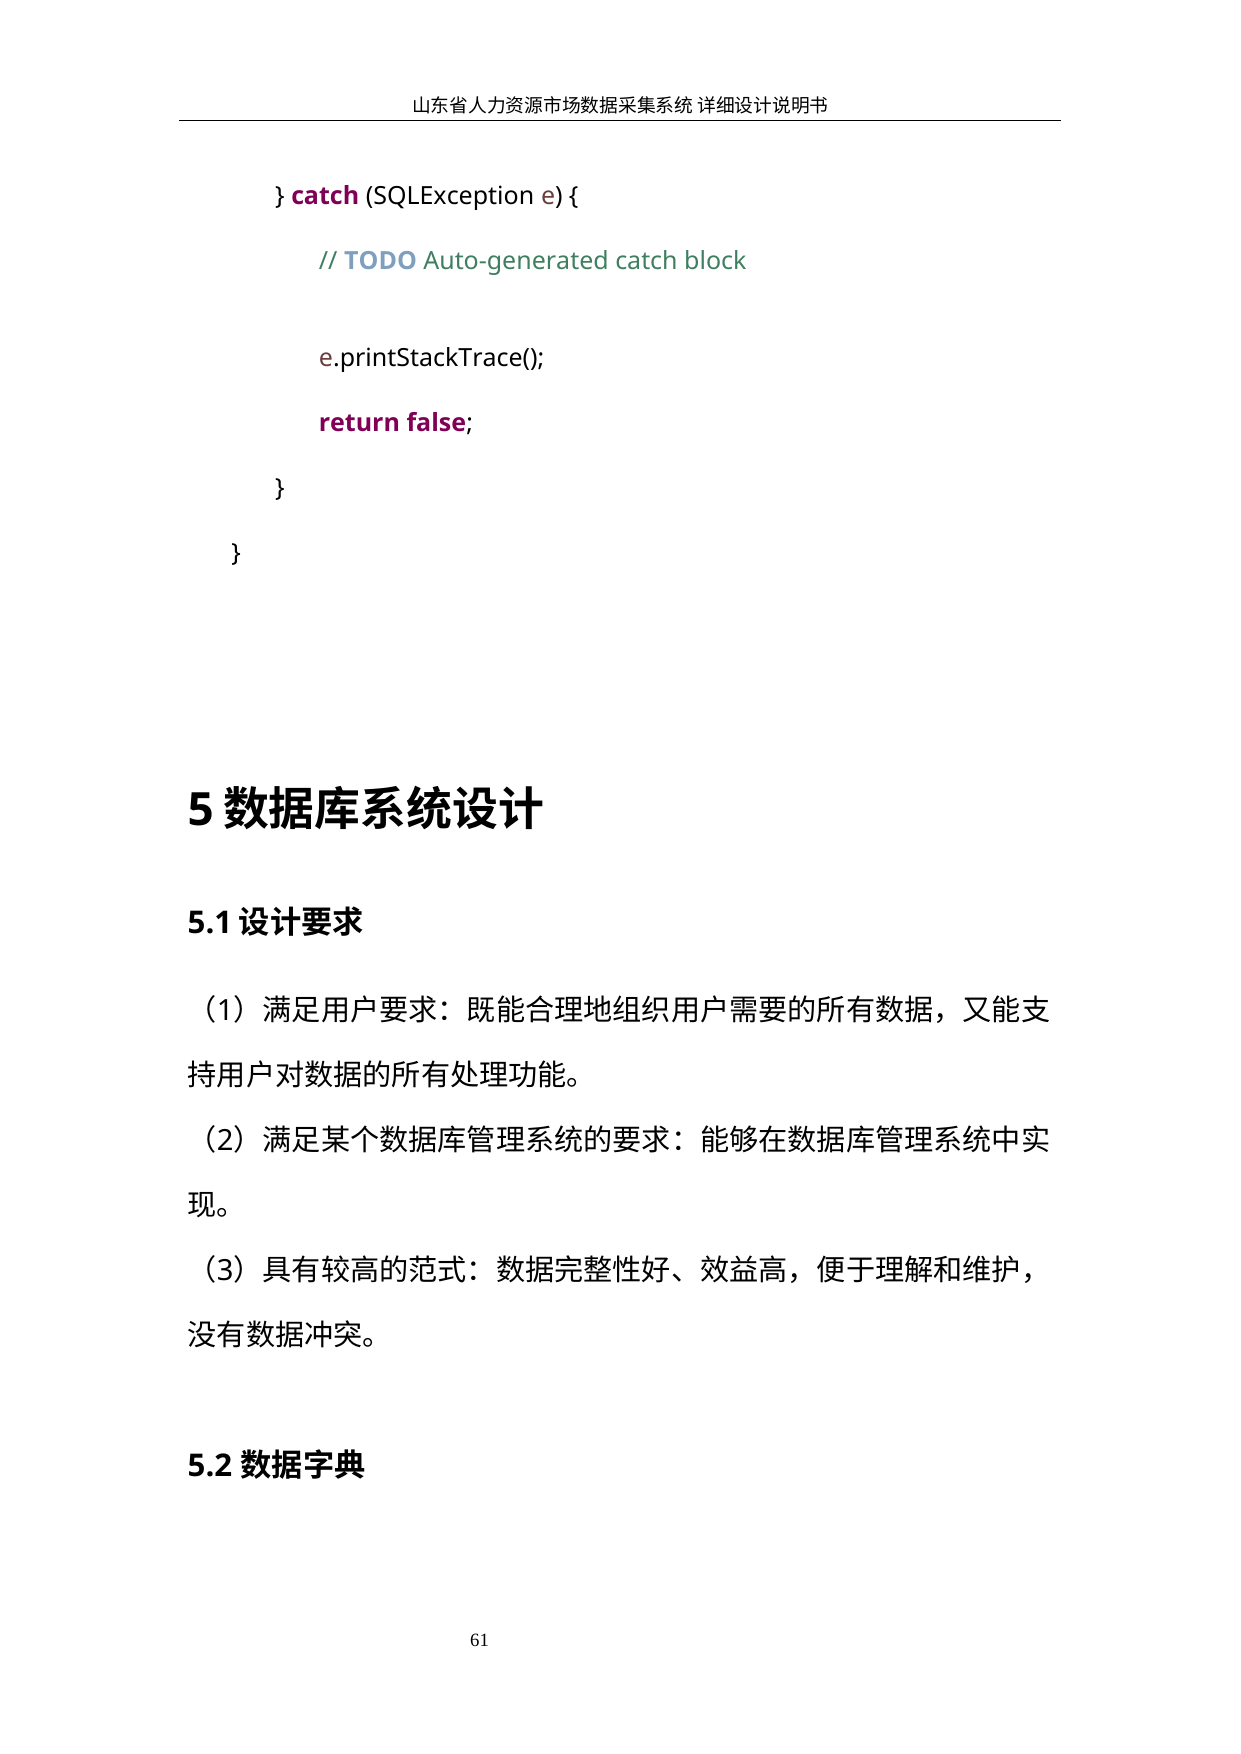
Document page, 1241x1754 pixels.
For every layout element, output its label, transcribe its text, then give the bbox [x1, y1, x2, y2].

text // TODO Auto-generated catch block [187, 227, 1053, 292]
text （1）满足用户要求：既能合理地组织用户需要的所有数据，又能支持用户对数据的所有处理功能。 [187, 975, 1053, 1105]
text （2）满足某个数据库管理系统的要求：能够在数据库管理系统中实现。 [187, 1105, 1053, 1235]
text } catch (SQLException e) { [187, 162, 1053, 227]
list 5.2 数据字典 [187, 1430, 1053, 1495]
text } [187, 519, 1053, 584]
text e.printStackTrace(); [187, 324, 1053, 389]
list 5.1设计要求 [187, 888, 1053, 953]
text } [187, 454, 1053, 519]
text return false; [187, 389, 1053, 454]
text （3）具有较高的范式：数据完整性好、效益高，便于理解和维护，没有数据冲突。 [187, 1235, 1053, 1365]
list 5数据库系统设计 [187, 757, 1053, 854]
